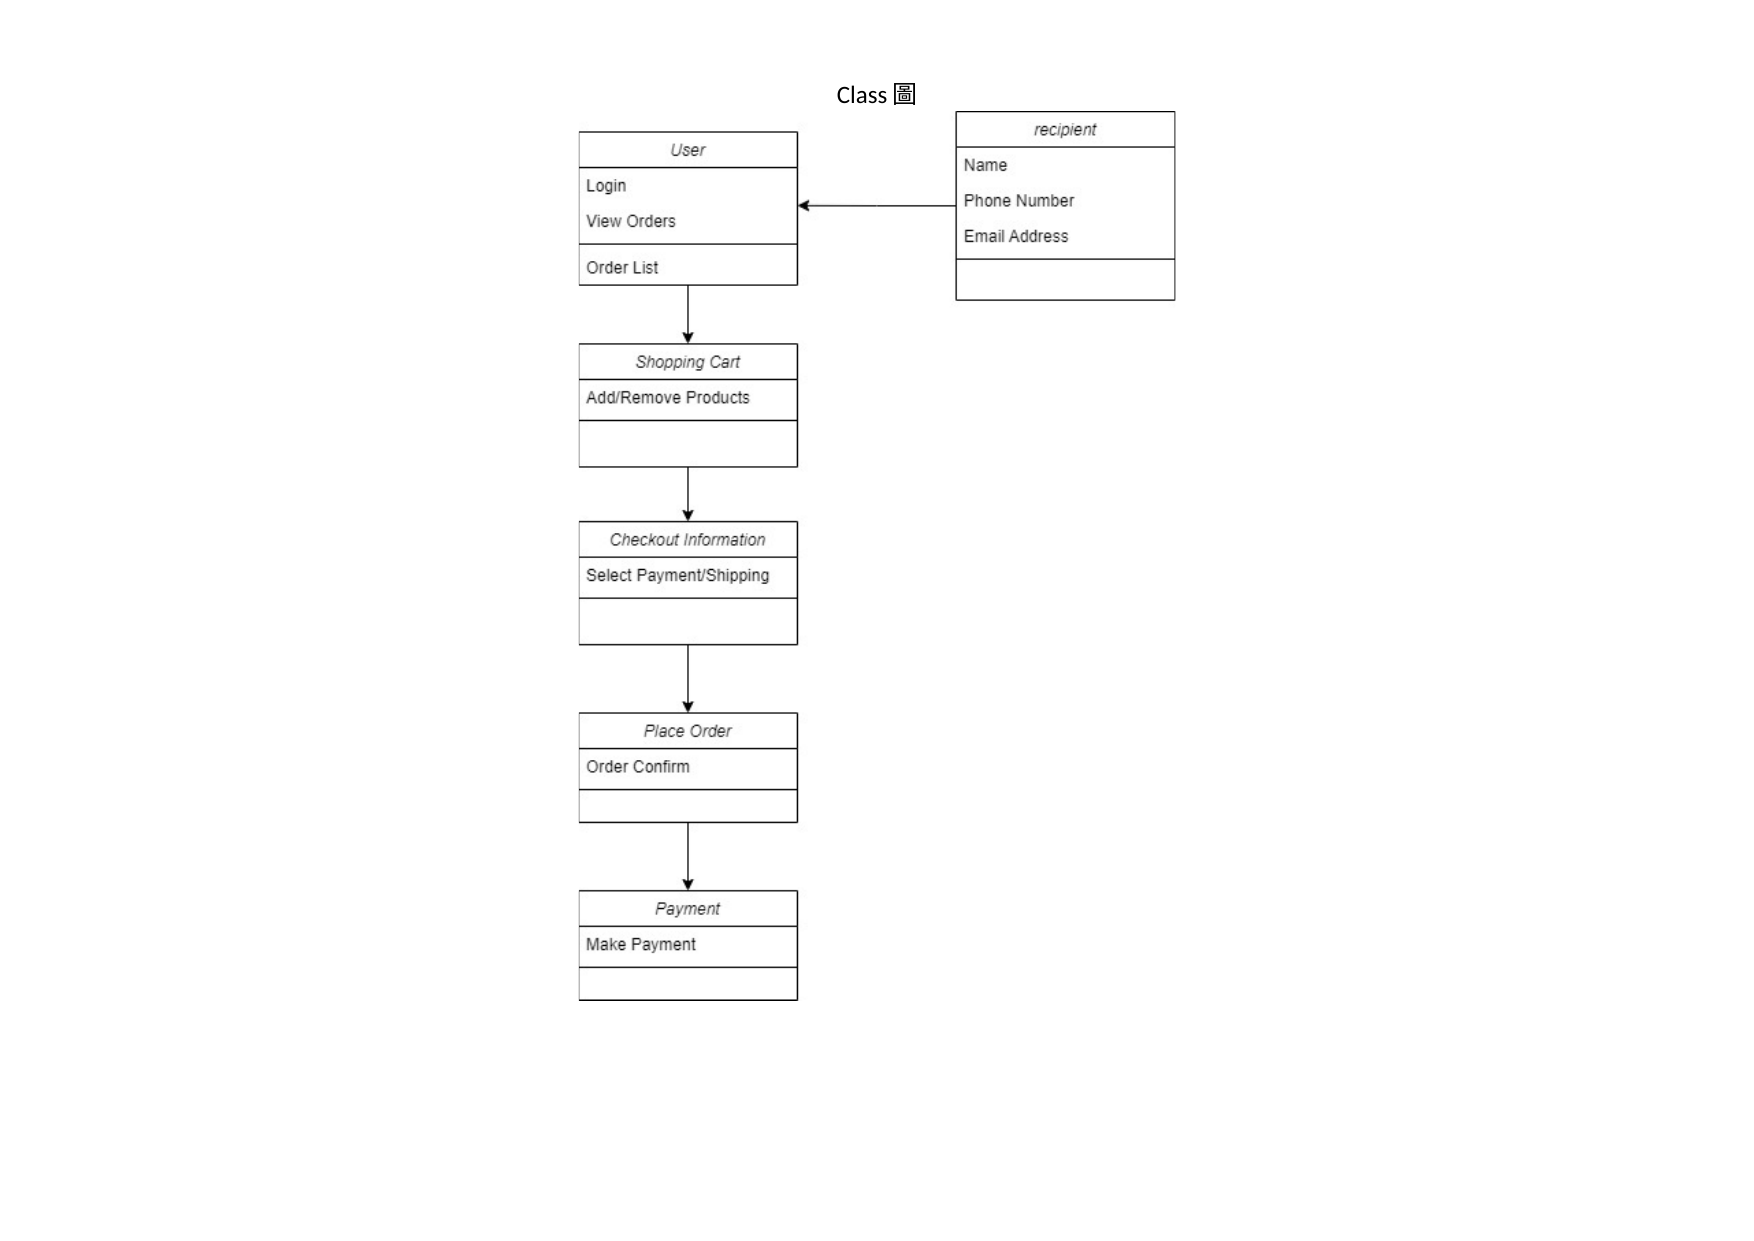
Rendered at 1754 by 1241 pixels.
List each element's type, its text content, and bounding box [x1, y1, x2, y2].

picture [578, 111, 1176, 1001]
text Class圖 [75, 75, 1679, 111]
